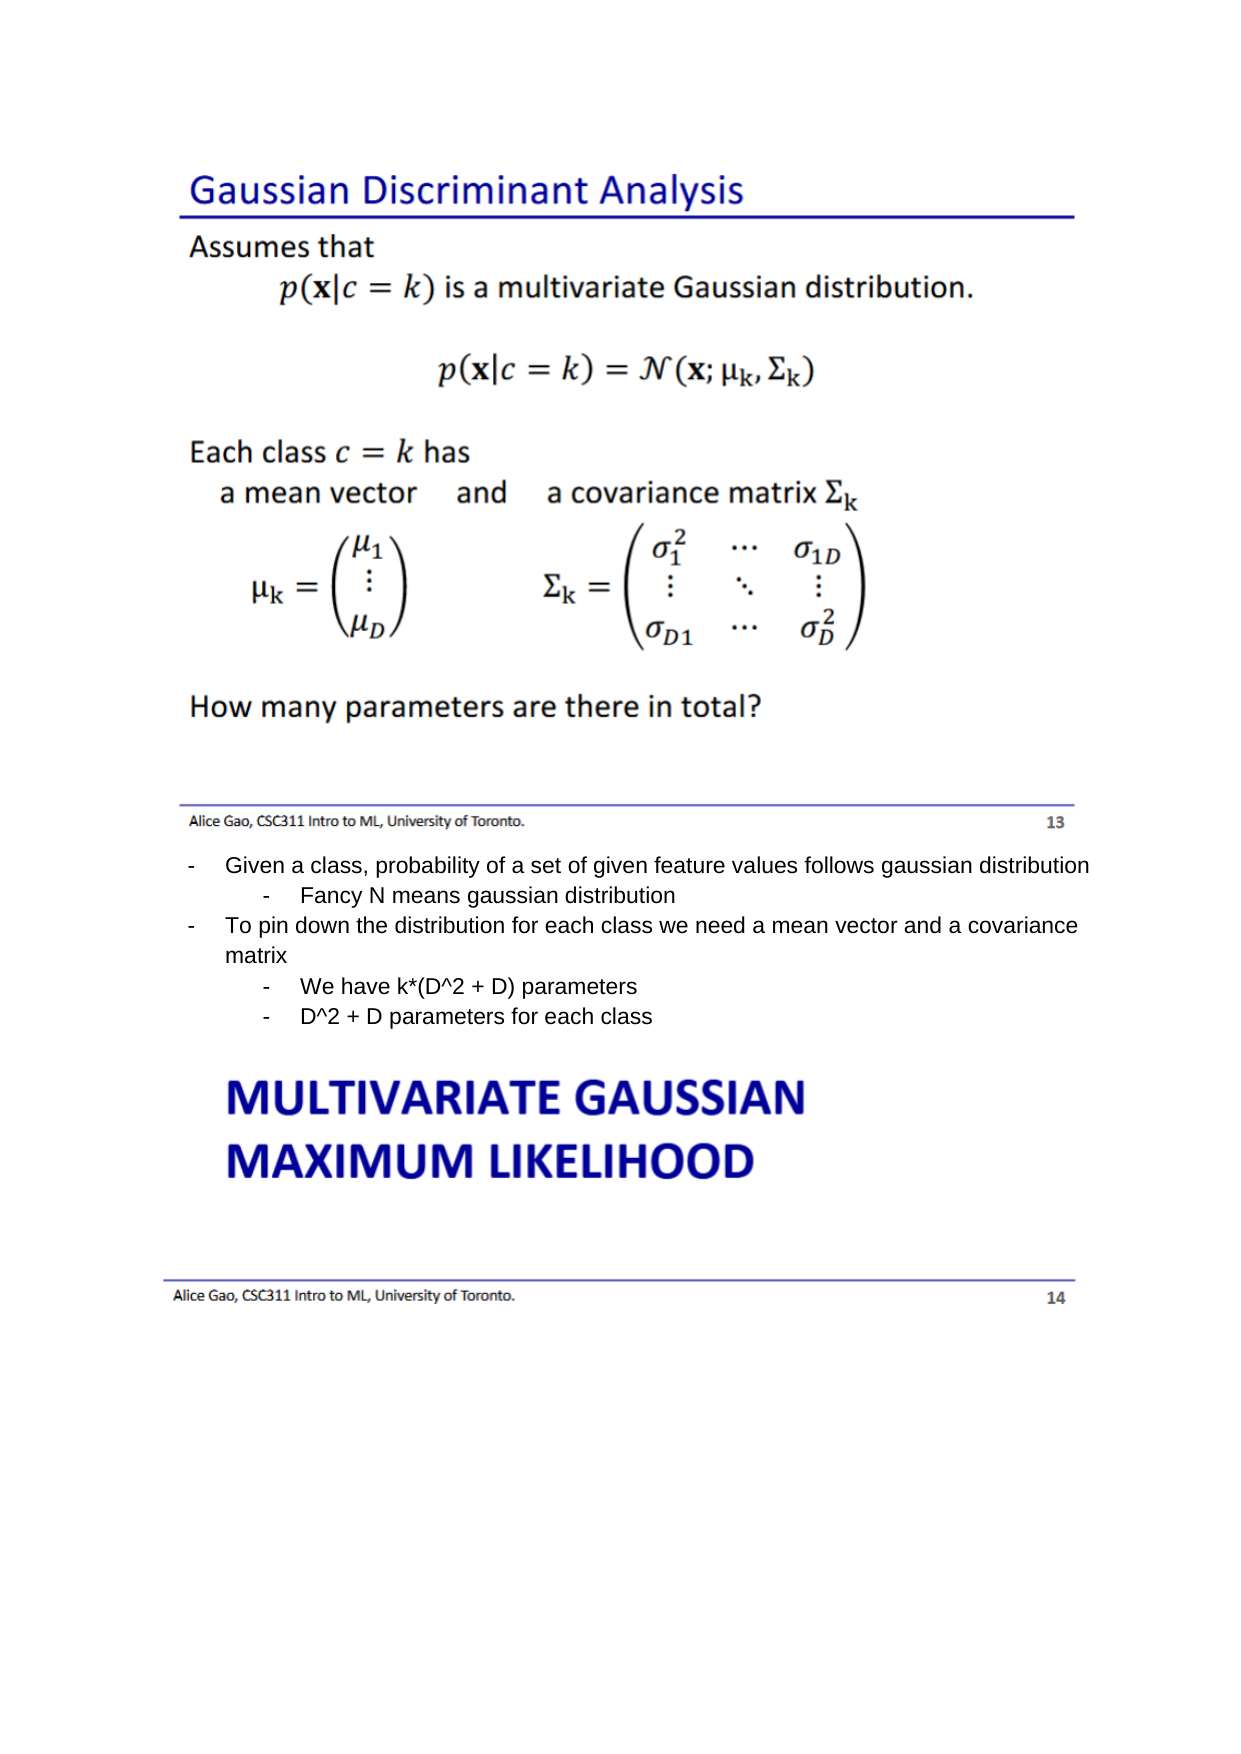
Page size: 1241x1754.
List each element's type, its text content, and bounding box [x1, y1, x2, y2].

picture [150, 1033, 1091, 1323]
list Fancy N means gaussian distribution [262, 882, 1090, 908]
list We have k*(D^2 + D) parameters [262, 973, 1090, 999]
list Given a class, probability of a set of given feature values follows gaussian distribution [187, 852, 1090, 878]
list To pin down the distribution for each class we need a mean vector and a covariance matrix [187, 912, 1090, 969]
list D^2 + D parameters for each class [262, 1003, 1090, 1029]
picture [150, 150, 1091, 848]
